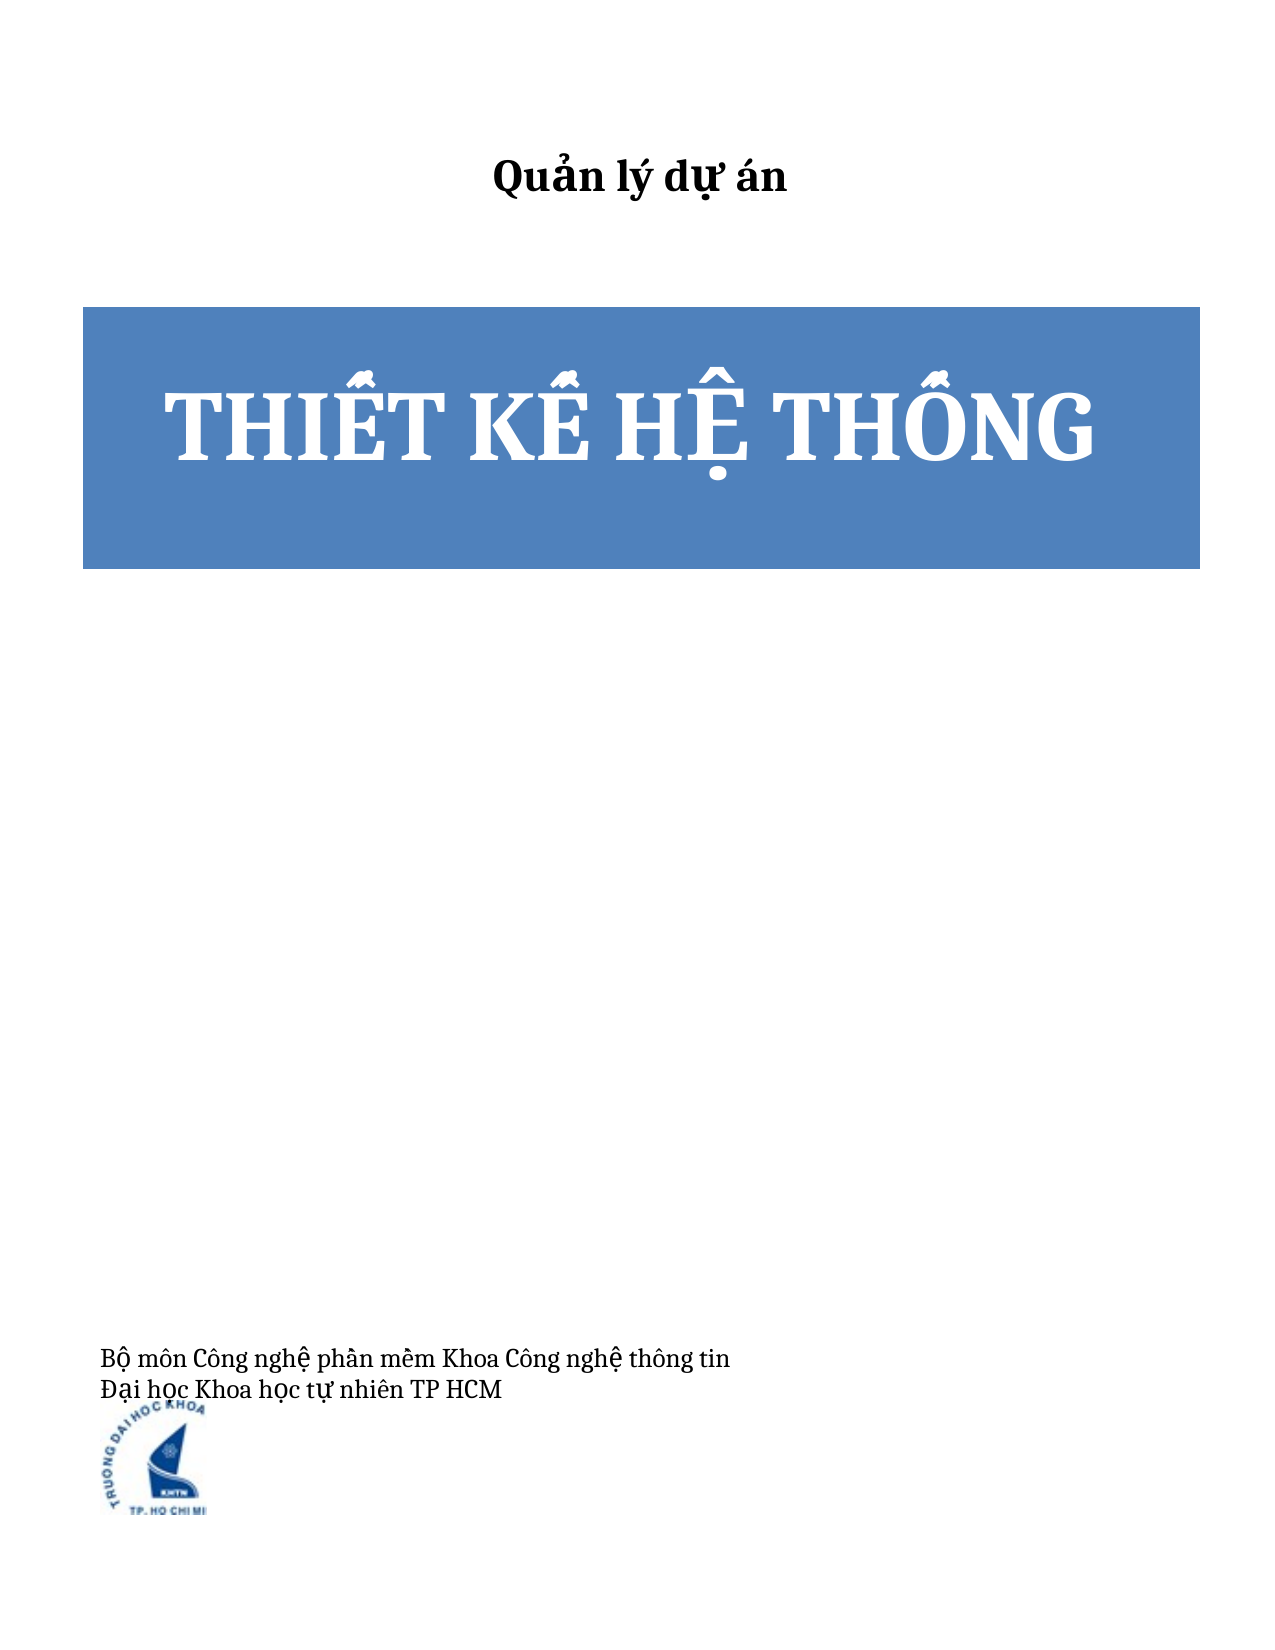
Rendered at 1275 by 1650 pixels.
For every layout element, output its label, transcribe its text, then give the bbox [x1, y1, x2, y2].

text Quản lý dự án [71, 150, 1210, 203]
picture [100, 1400, 206, 1515]
